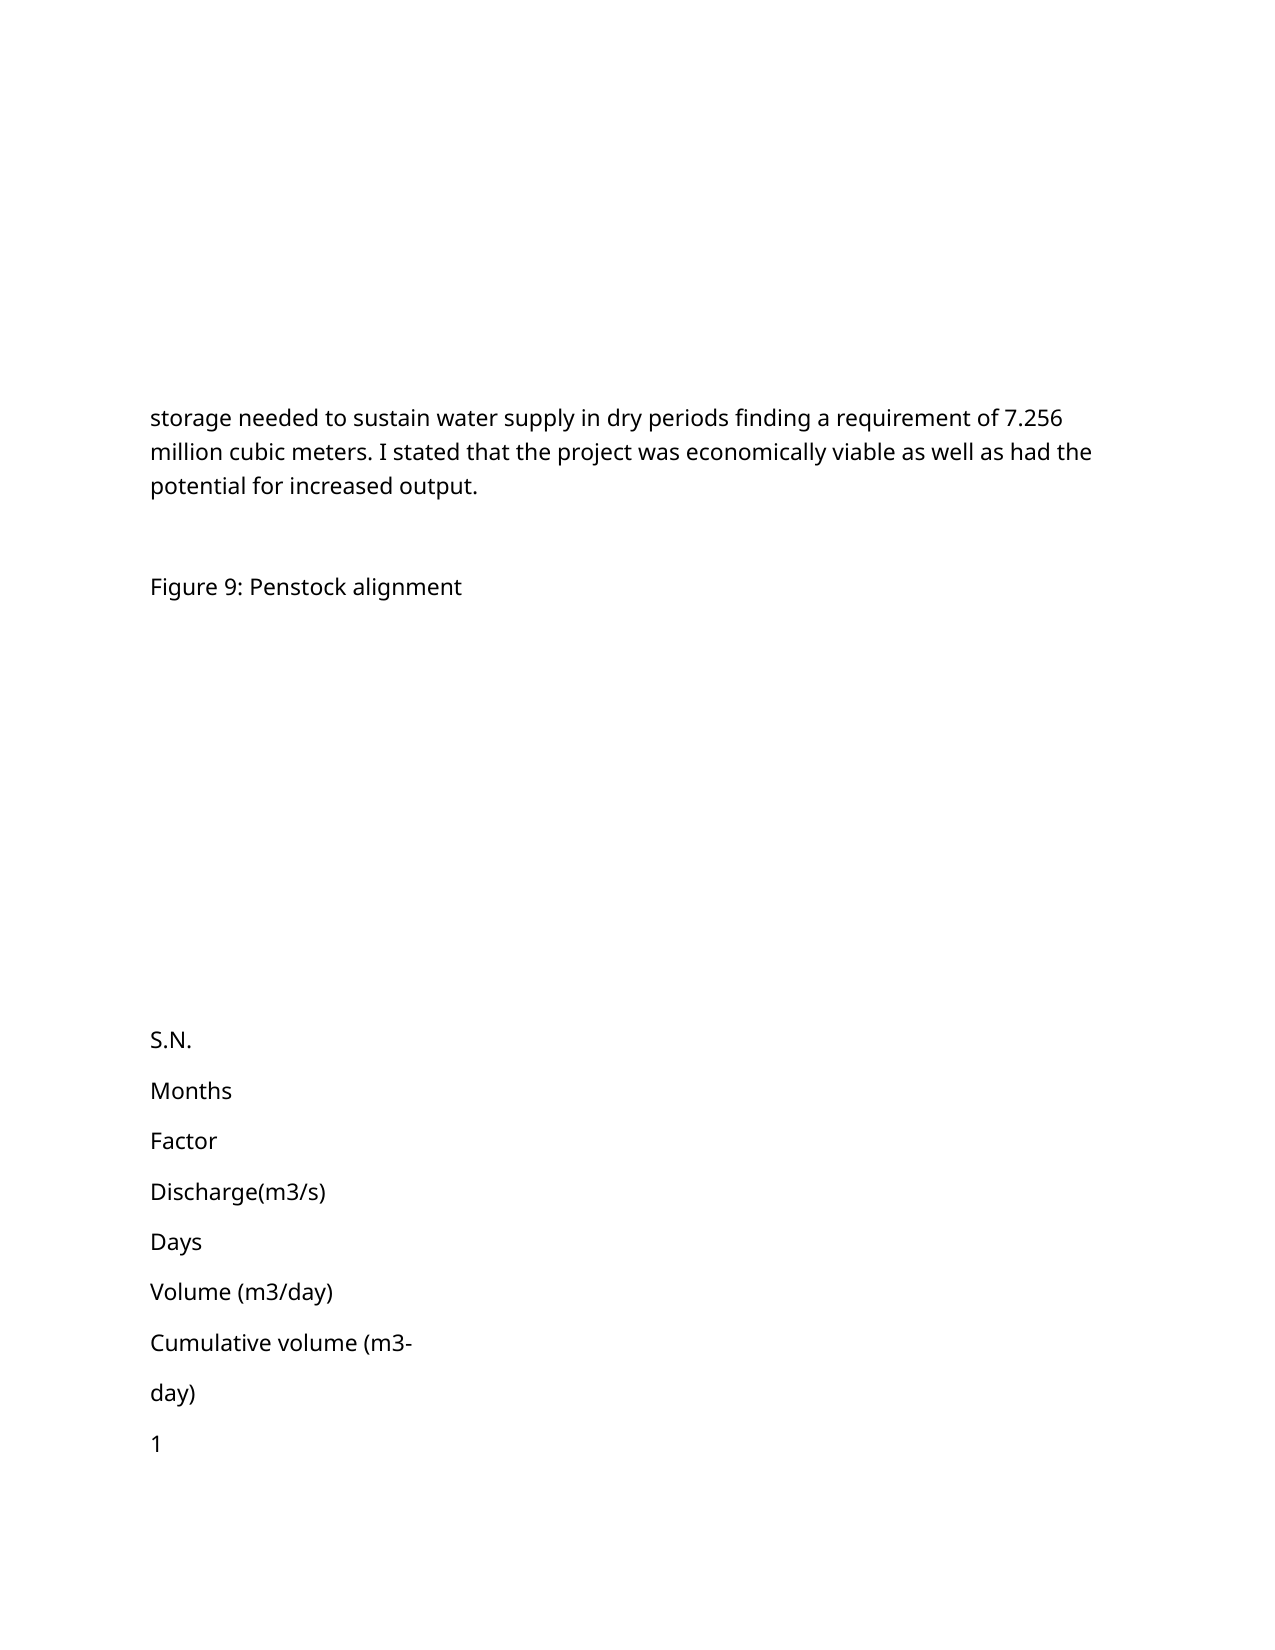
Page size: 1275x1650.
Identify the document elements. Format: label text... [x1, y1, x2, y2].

text storage needed to sustain water supply in dry periods finding a requirement of 7.256 million cubic meters. I stated that the project was economically viable as well as had the potential for increased output. [150, 402, 1125, 501]
text Volume (m3/day) [150, 1276, 1125, 1307]
text Figure 9: Penstock alignment [150, 570, 1125, 602]
text Discharge(m3/s) [150, 1175, 1125, 1207]
text Cumulative volume (m3- [150, 1327, 1125, 1358]
text S.N. [150, 1024, 1125, 1055]
text Days [150, 1226, 1125, 1257]
text day) [150, 1377, 1125, 1408]
text Factor [150, 1125, 1125, 1156]
text Months [150, 1074, 1125, 1106]
text 1 [150, 1427, 1125, 1459]
